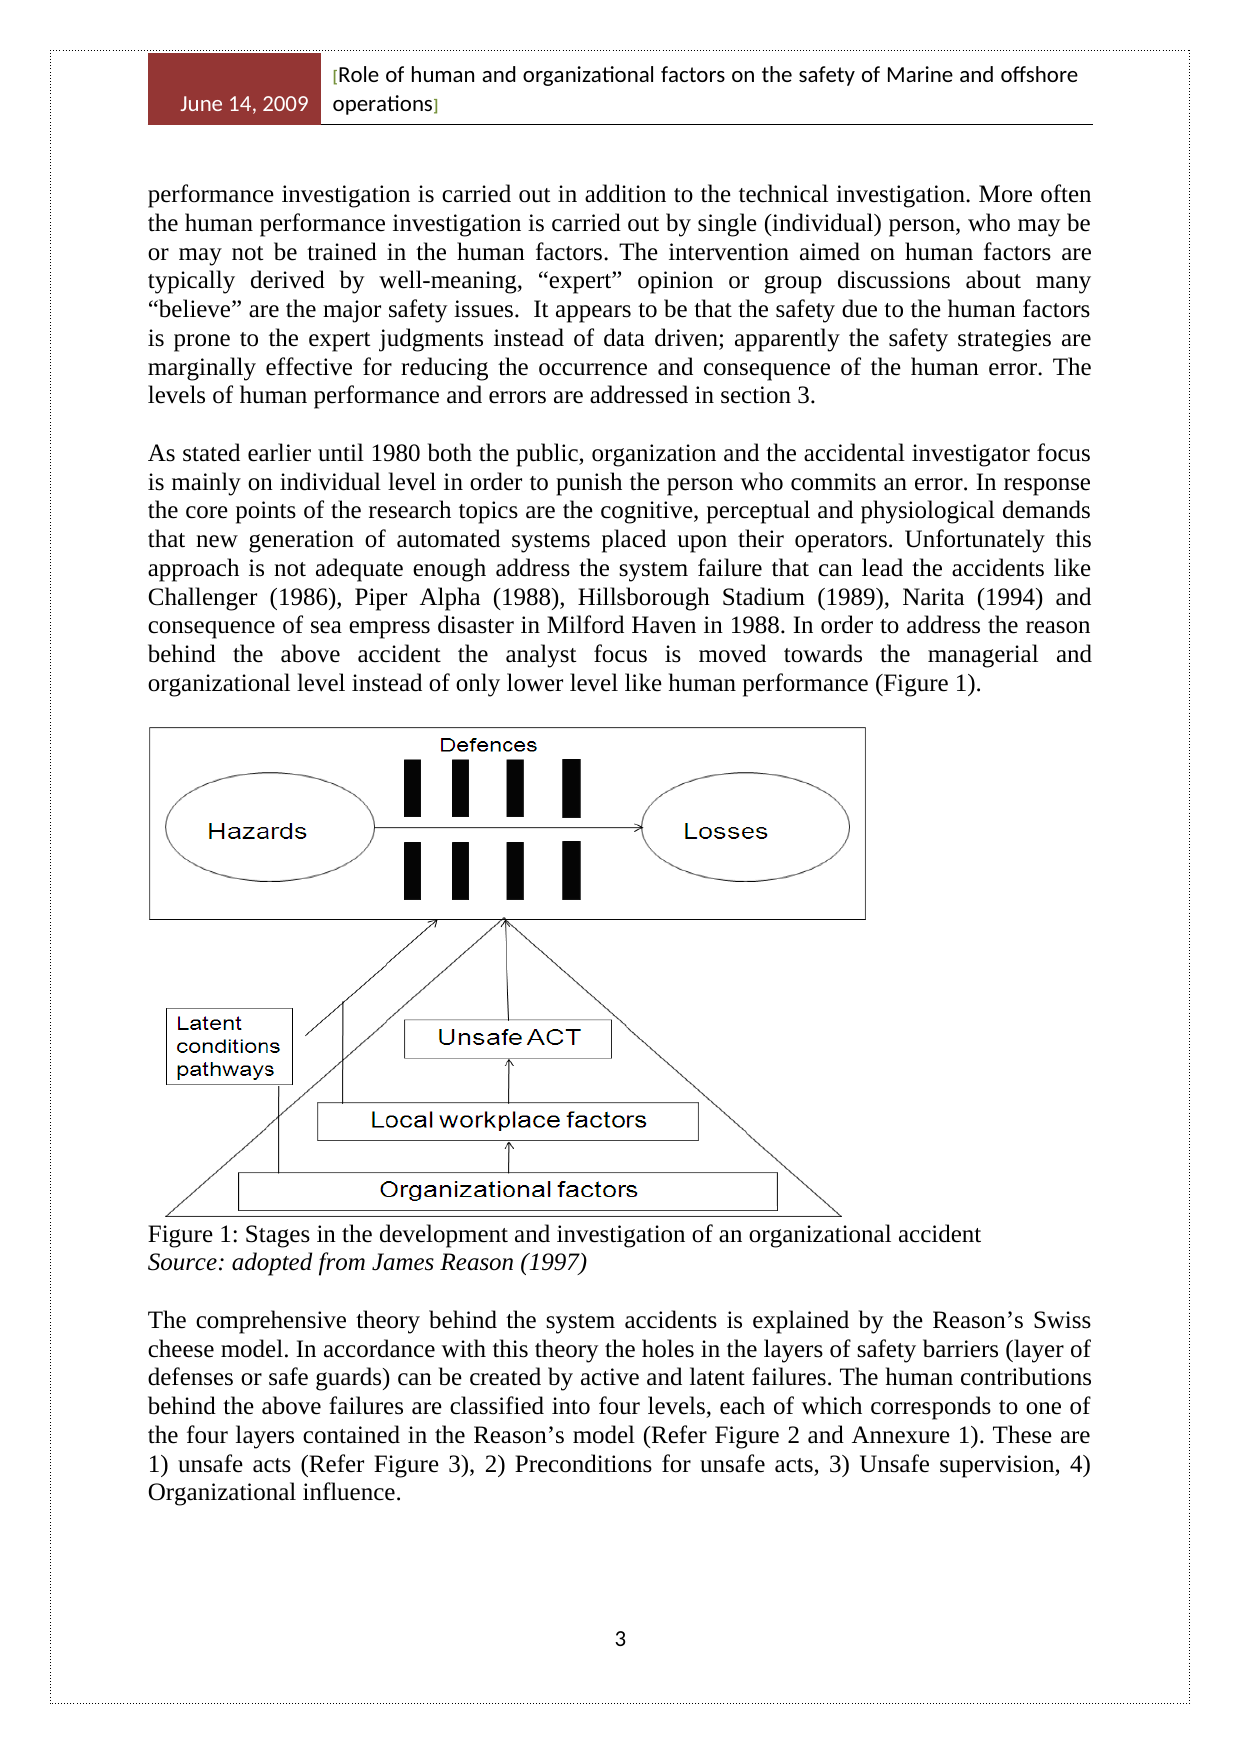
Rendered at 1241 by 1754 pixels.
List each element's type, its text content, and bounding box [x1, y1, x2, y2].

picture [147, 725, 867, 1219]
text The comprehensive theory behind the system accidents is explained by the Reason’s Swiss cheese model. In accordance with this theory the holes in the layers of safety barriers (layer of defenses or safe guards) can be created by active and latent failures. The human contributions behind the above failures are classified into four levels, each of which corresponds to one of the four layers contained in the Reason’s model (Refer Figure 2 and Annexure 1). These are 1) unsafe acts (Refer Figure 3), 2) Preconditions for unsafe acts, 3) Unsafe supervision, 4) Organizational influence. [148, 1305, 1093, 1506]
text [148, 179, 1093, 409]
text As stated earlier until 1980 both the public, organization and the accidental investigator focus is mainly on individual level in order to punish the person who commits an error. In response the core points of the research topics are the cognitive, perceptual and physiological demands that new generation of automated systems placed upon their operators. Unfortunately this approach is not adequate enough address the system failure that can lead the accidents like Challenger (1986), Piper Alpha (1988), Hillsborough Stadium (1989), Narita (1994) and consequence of sea empress disaster in Milford Haven in 1988. In order to address the reason behind the above accident the analyst focus is moved towards the managerial and organizational level instead of only lower level like human performance (Figure 1). [148, 438, 1093, 697]
text Source: adopted from James Reason (1997) [148, 1247, 1093, 1276]
text Figure 1: Stages in the development and investigation of an organizational accident [148, 1219, 1093, 1247]
